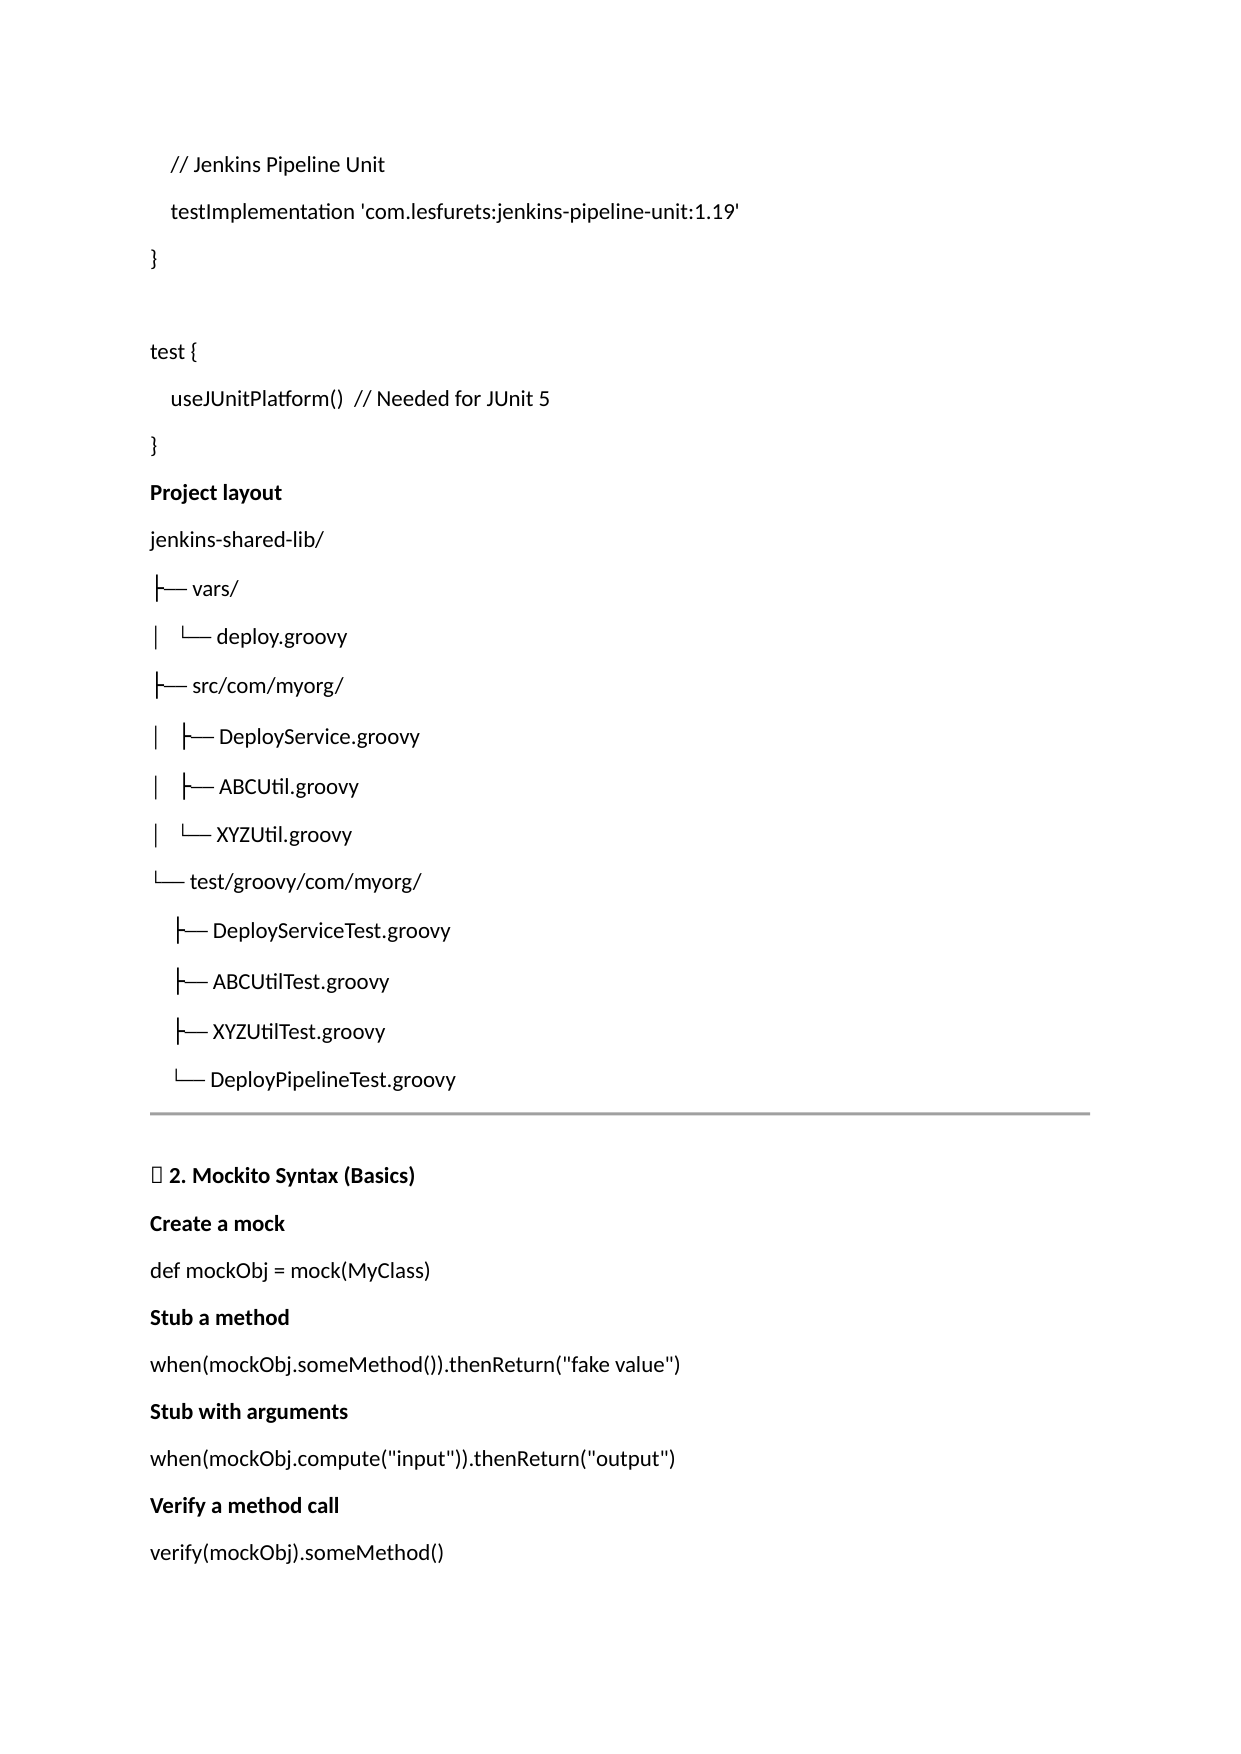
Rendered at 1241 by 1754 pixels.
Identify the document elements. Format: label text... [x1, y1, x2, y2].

text jenkins-shared-lib/ [150, 525, 1090, 553]
text │ ├── DeployService.groovy [150, 719, 1090, 751]
text when(mockObj.compute("input")).thenReturn("output") [150, 1444, 1090, 1472]
text testImplementation 'com.lesfurets:jenkins-pipeline-unit:1.19' [150, 197, 1090, 225]
text Create a mock [150, 1209, 1090, 1238]
text verify(mockObj).someMethod() [150, 1538, 1090, 1566]
text Verify a method call [150, 1491, 1090, 1519]
text ├── ABCUtilTest.groovy [150, 964, 1090, 996]
text Stub with arguments [150, 1397, 1090, 1425]
text ├── src/com/myorg/ [150, 669, 1090, 700]
text ├── vars/ [150, 572, 1090, 603]
text def mockObj = mock(MyClass) [150, 1256, 1090, 1284]
text // Jenkins Pipeline Unit [150, 150, 1090, 178]
text useJUnitPlatform() // Needed for JUnit 5 [150, 384, 1090, 412]
text ├── DeployServiceTest.groovy [150, 914, 1090, 945]
text } [150, 431, 1090, 459]
text └── DeployPipelineTest.groovy [150, 1065, 1090, 1093]
text ├── XYZUtilTest.groovy [150, 1015, 1090, 1046]
text test { [150, 337, 1090, 366]
text Project layout [150, 478, 1090, 506]
text │ └── deploy.groovy [150, 622, 1090, 650]
text │ └── XYZUtil.groovy [150, 820, 1090, 848]
text └── test/groovy/com/myorg/ [150, 867, 1090, 895]
text │ ├── ABCUtil.groovy [150, 770, 1090, 801]
text } [150, 244, 1090, 272]
text when(mockObj.someMethod()).thenReturn("fake value") [150, 1350, 1090, 1378]
text 🔹 2. Mockito Syntax (Basics) [150, 1159, 1090, 1190]
text Stub a method [150, 1303, 1090, 1331]
